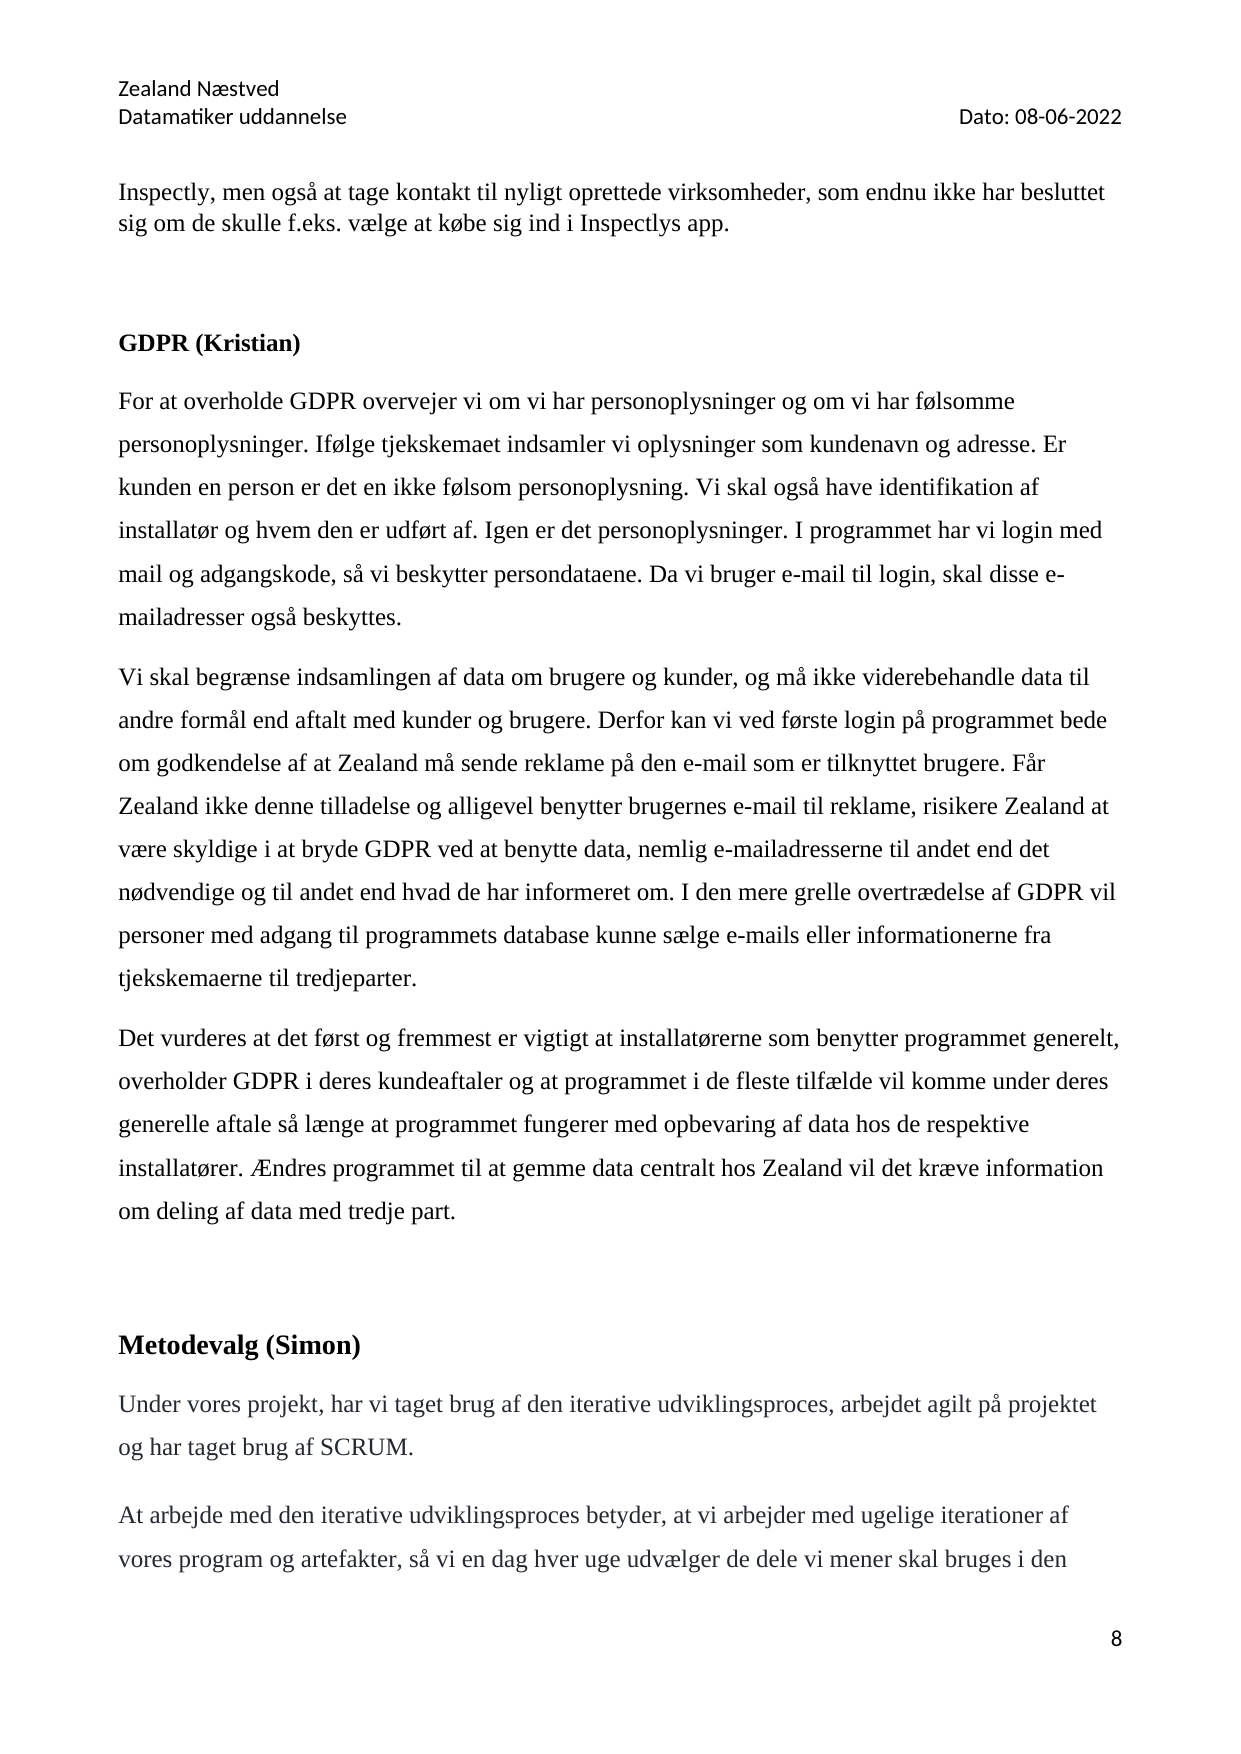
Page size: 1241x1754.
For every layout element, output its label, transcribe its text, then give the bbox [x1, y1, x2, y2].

subtitle Metodevalg (Simon) [118, 1328, 1122, 1360]
text Under vores projekt, har vi taget brug af den iterative udviklingsproces, arbejdet agilt på projektet og har taget brug af SCRUM. [118, 1389, 1122, 1461]
text Det vurderes at det først og fremmest er vigtigt at installatørerne som benytter programmet generelt, overholder GDPR i deres kundeaftaler og at programmet i de fleste tilfælde vil komme under deres generelle aftale så længe at programmet fungerer med opbevaring af data hos de respektive installatører. Ændres programmet til at gemme data centralt hos Zealand vil det kræve information om deling af data med tredje part. [118, 1023, 1122, 1224]
text For at overholde GDPR overvejer vi om vi har personoplysninger og om vi har følsomme personoplysninger. Ifølge tjekskemaet indsamler vi oplysninger som kundenavn og adresse. Er kunden en person er det en ikke følsom personoplysning. Vi skal også have identifikation af installatør og hvem den er udført af. Igen er det personoplysninger. I programmet har vi login med mail og adgangskode, så vi beskytter persondataene. Da vi bruger e-mail til login, skal disse e-mailadresser også beskyttes. [118, 386, 1122, 631]
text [118, 1501, 1122, 1572]
subtitle GDPR (Kristian) [118, 328, 1122, 357]
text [118, 177, 1122, 237]
text Vi skal begrænse indsamlingen af data om brugere og kunder, og må ikke viderebehandle data til andre formål end aftalt med kunder og brugere. Derfor kan vi ved første login på programmet bede om godkendelse af at Zealand må sende reklame på den e-mail som er tilknyttet brugere. Får Zealand ikke denne tilladelse og alligevel benytter brugernes e-mail til reklame, risikere Zealand at være skyldige i at bryde GDPR ved at benytte data, nemlig e-mailadresserne til andet end det nødvendige og til andet end hvad de har informeret om. I den mere grelle overtrædelse af GDPR vil personer med adgang til programmets database kunne sælge e-mails eller informationerne fra tjekskemaerne til tredjeparter. [118, 662, 1122, 992]
